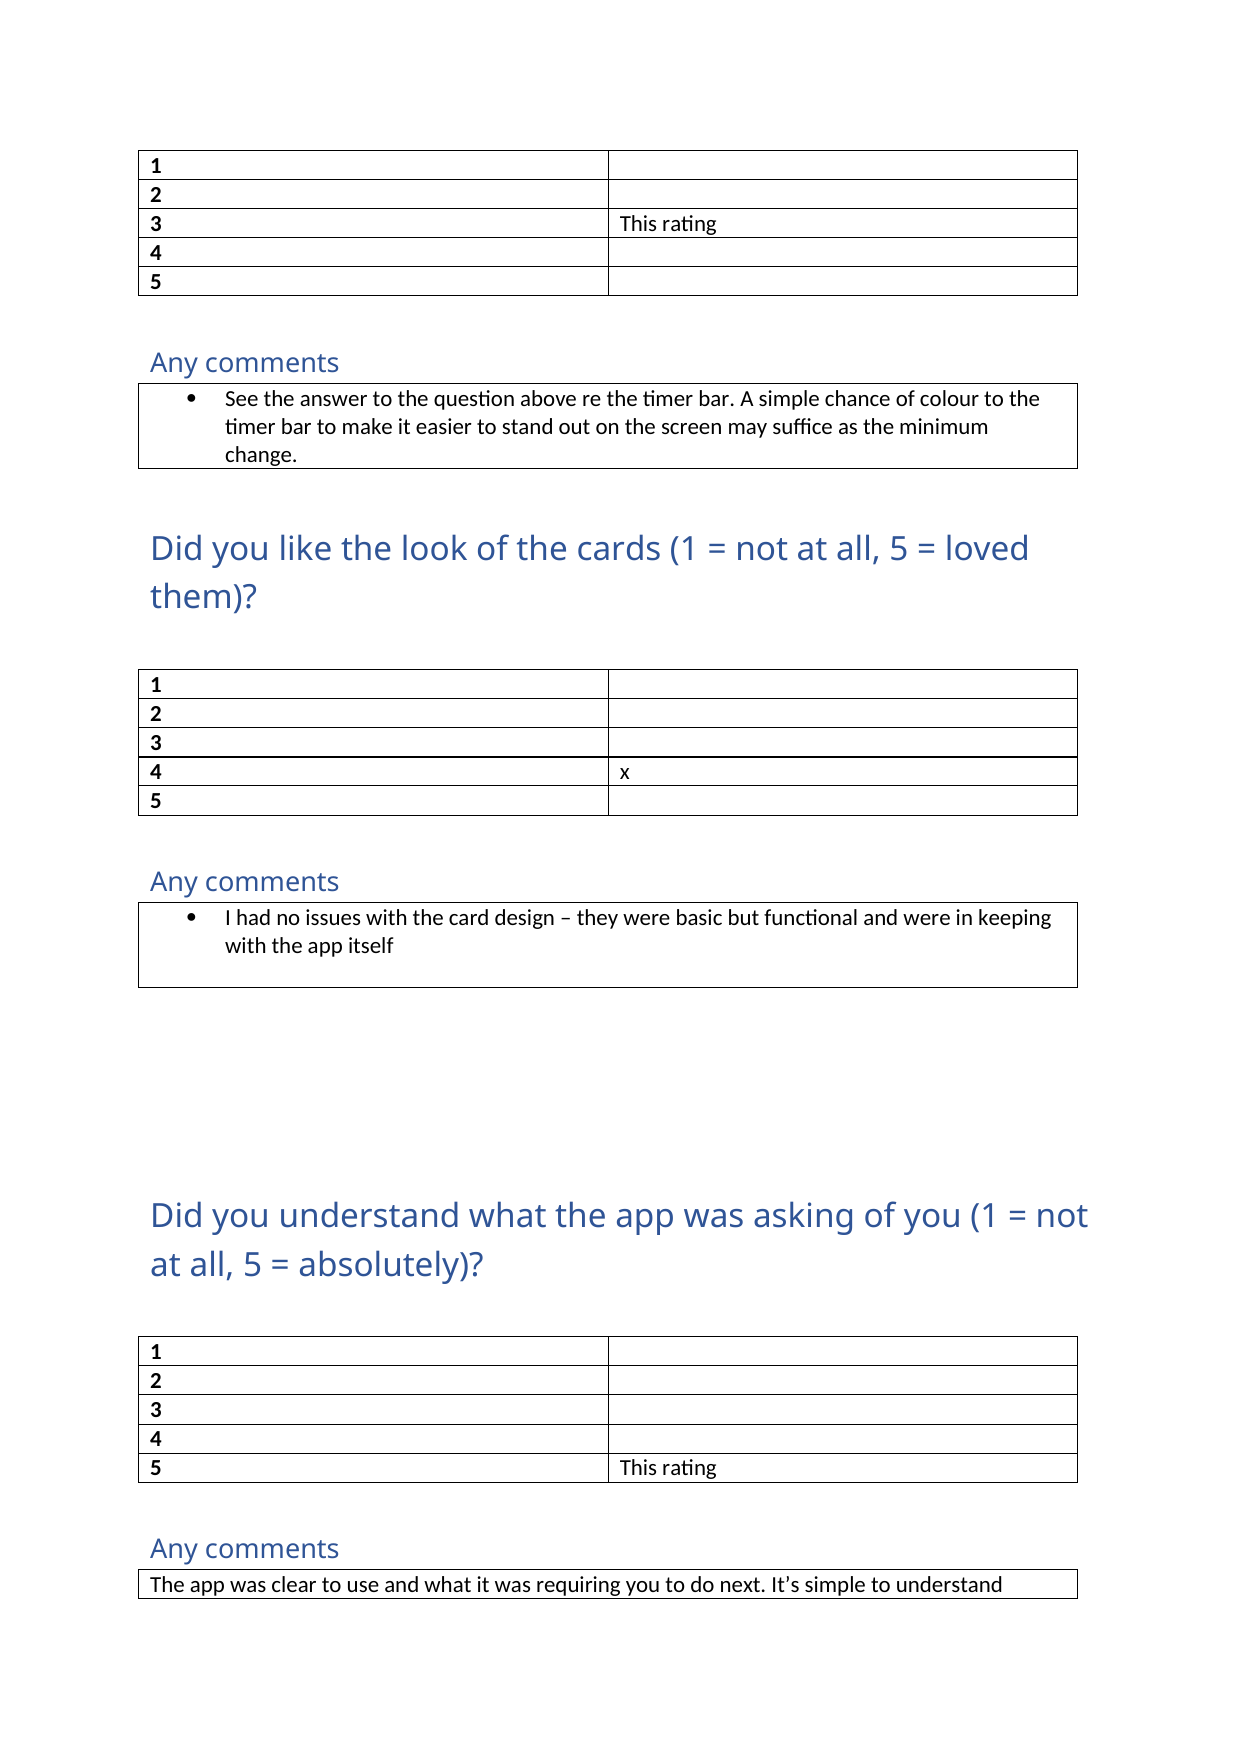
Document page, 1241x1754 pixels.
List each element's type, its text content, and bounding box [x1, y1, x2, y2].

table_header I had no issues with the card design – they were basic but functional and were in keeping with the app itself [139, 903, 1077, 987]
table_cell 3 [139, 1395, 608, 1423]
table_header [609, 670, 1077, 698]
table_cell 4 [139, 758, 608, 785]
subtitle Any comments [150, 862, 1090, 899]
table_cell [609, 728, 1077, 756]
table_cell 5 [139, 786, 608, 814]
subtitle Any comments [150, 1529, 1090, 1566]
table_header [609, 151, 1077, 179]
table_cell x [609, 758, 1077, 785]
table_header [139, 1570, 1077, 1598]
table_cell [609, 699, 1077, 727]
subtitle Did you like the look of the cards (1 = not at all, 5 = loved them)? [150, 524, 1090, 619]
table_cell 4 [139, 1425, 608, 1452]
table_cell [609, 238, 1077, 266]
table_cell This rating [609, 209, 1077, 237]
table_cell [609, 1366, 1077, 1394]
table_cell 5 [139, 267, 608, 295]
table_cell [609, 267, 1077, 295]
table_cell 3 [139, 728, 608, 756]
subtitle Any comments [150, 343, 1090, 380]
table_header 1 [139, 1337, 608, 1365]
table_cell This rating [609, 1454, 1077, 1482]
subtitle Did you understand what the app was asking of you (1 = not at all, 5 = absolutely)? [150, 1191, 1090, 1286]
table_cell 2 [139, 180, 608, 208]
table_header [609, 1337, 1077, 1365]
table_header 1 [139, 151, 608, 179]
table_cell [609, 1425, 1077, 1452]
table_header 1 [139, 670, 608, 698]
table_cell [609, 180, 1077, 208]
table_cell [609, 786, 1077, 814]
table_cell 4 [139, 238, 608, 266]
table_cell 2 [139, 699, 608, 727]
table_cell [609, 1395, 1077, 1423]
table_cell 3 [139, 209, 608, 237]
table_cell 2 [139, 1366, 608, 1394]
table_header See the answer to the question above re the timer bar. A simple chance of colour to the timer bar to make it easier to stand out on the screen may suffice as the minimum change. [139, 384, 1077, 468]
table_cell 5 [139, 1454, 608, 1482]
